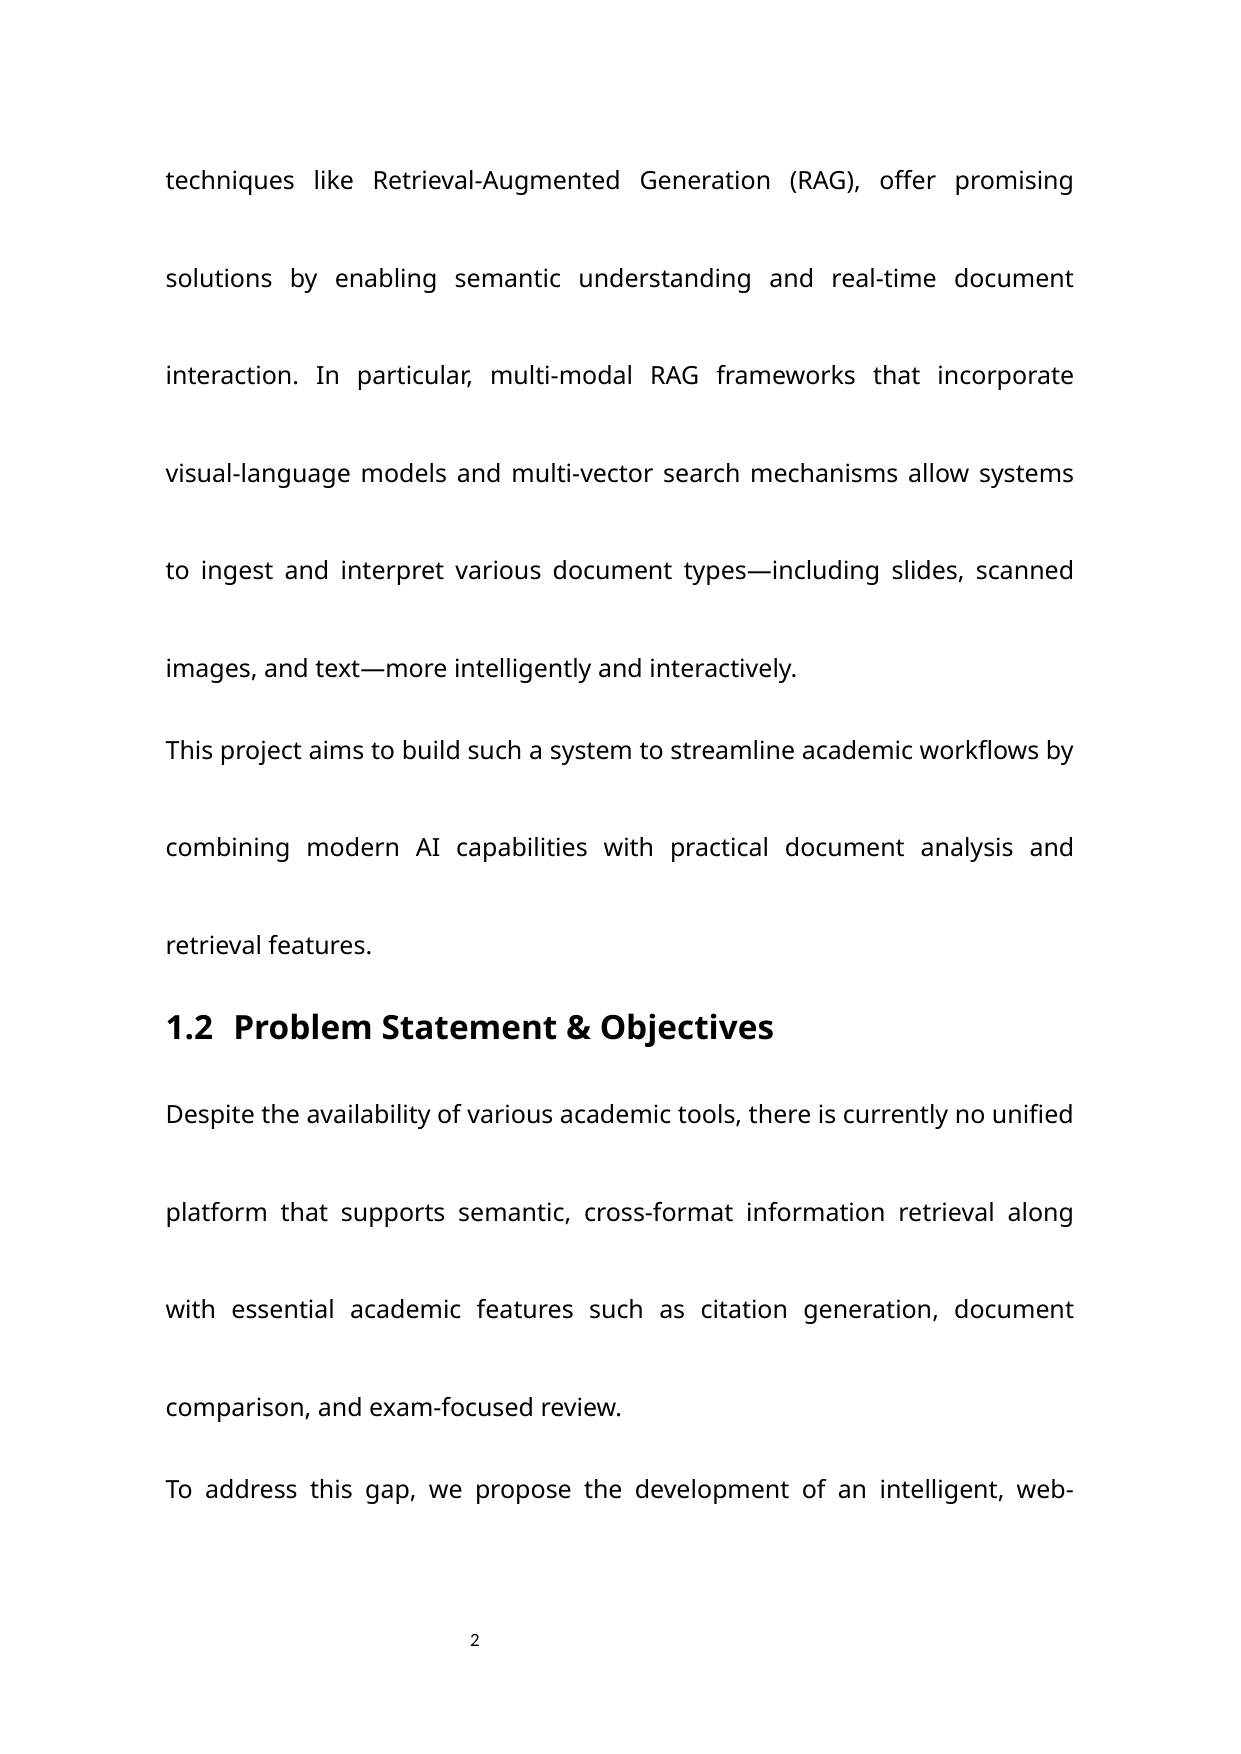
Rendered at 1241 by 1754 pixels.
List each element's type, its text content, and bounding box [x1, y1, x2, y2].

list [165, 1456, 1075, 1521]
list This project aims to build such a system to streamline academic workflows by combining modern AI capabilities with practical document analysis and retrieval features. [165, 717, 1075, 977]
subtitle Problem Statement & Objectives [165, 994, 1075, 1059]
list Despite the availability of various academic tools, there is currently no unified platform that supports semantic, cross-format information retrieval along with essential academic features such as citation generation, document comparison, and exam-focused review. [165, 1082, 1075, 1439]
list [165, 148, 1075, 700]
